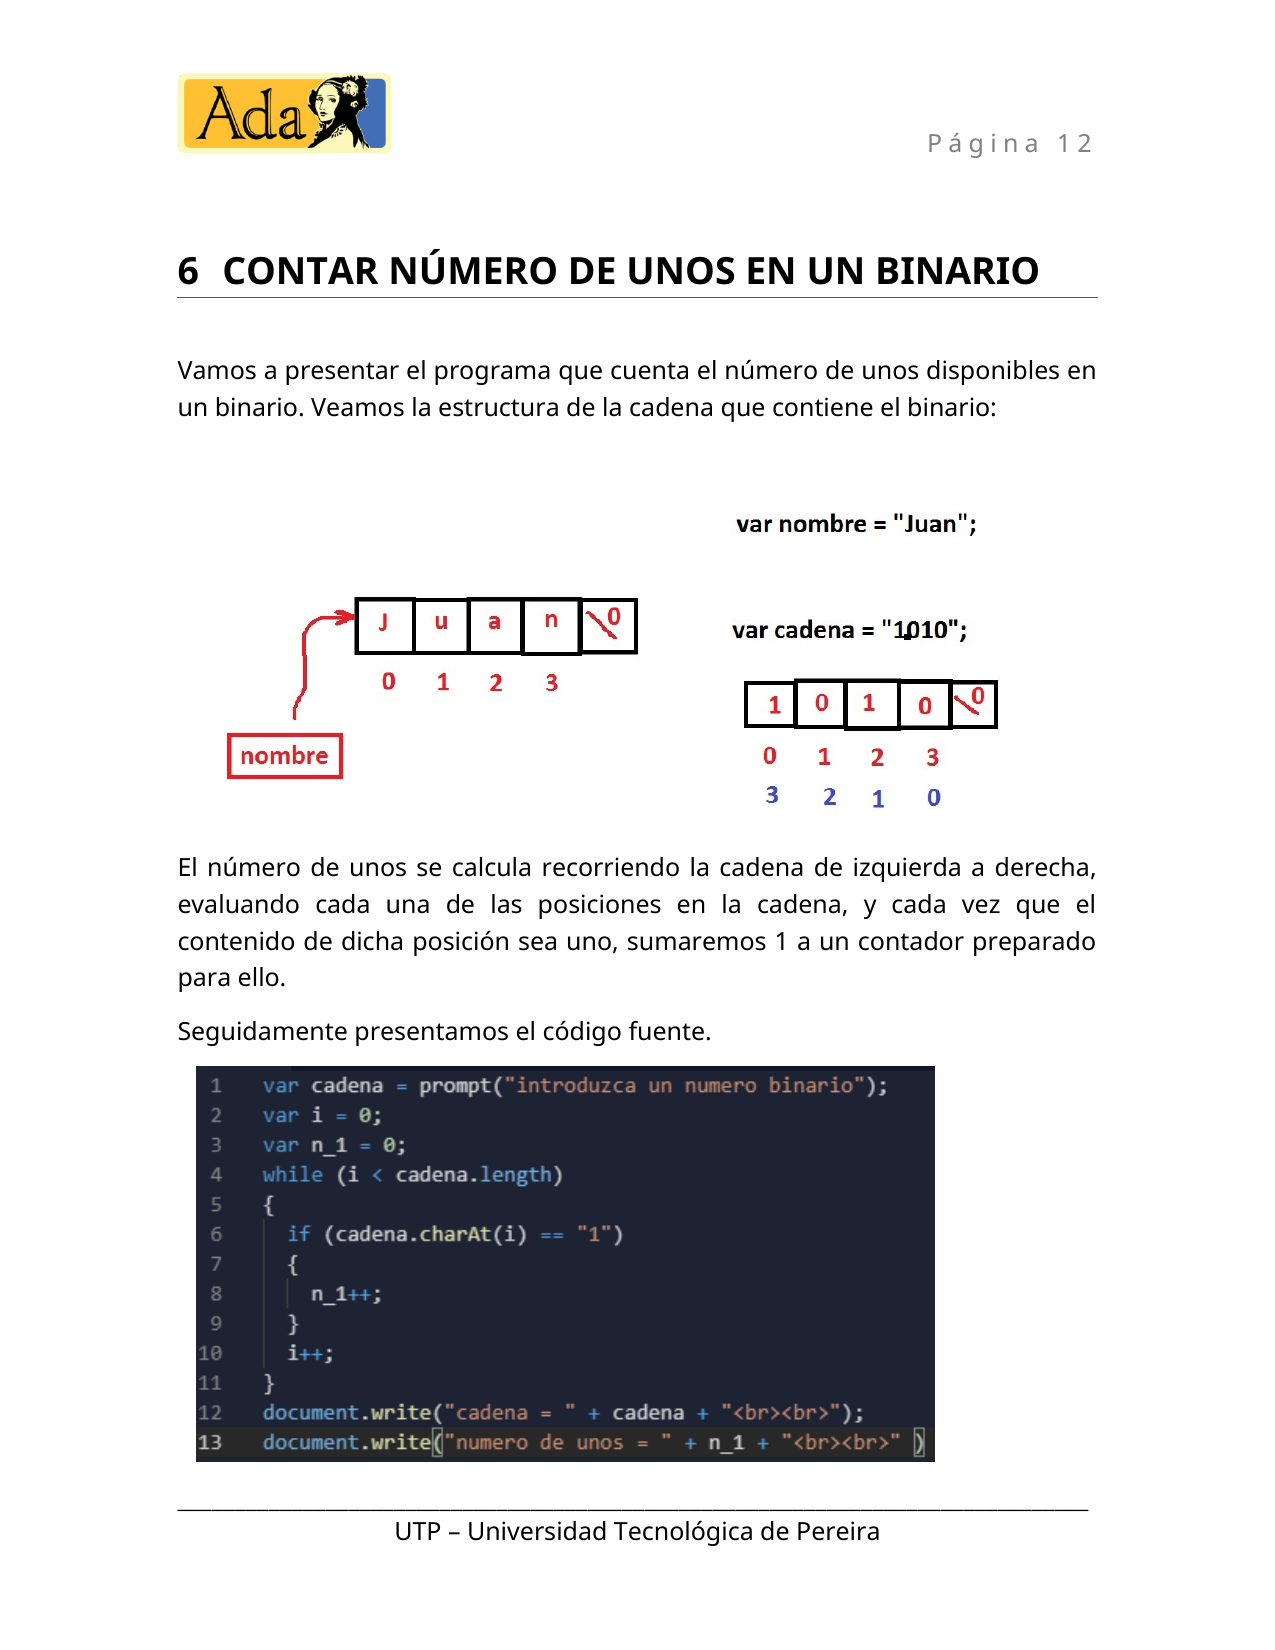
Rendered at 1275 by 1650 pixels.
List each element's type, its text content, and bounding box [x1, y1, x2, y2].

text Vamos a presentar el programa que cuenta el número de unos disponibles en un binario. Veamos la estructura de la cadena que contiene el binario: [177, 352, 1098, 423]
picture [177, 73, 392, 153]
text Seguidamente presentamos el código fuente. [177, 1013, 1098, 1047]
subtitle CONTAR NÚMERO DE UNOS EN UN BINARIO [177, 244, 1098, 297]
text El número de unos se calcula recorriendo la cadena de izquierda a derecha, evaluando cada una de las posiciones en la cadena, y cada vez que el contenido de dicha posición sea uno, sumaremos 1 a un contador preparado para ello. [177, 849, 1098, 994]
